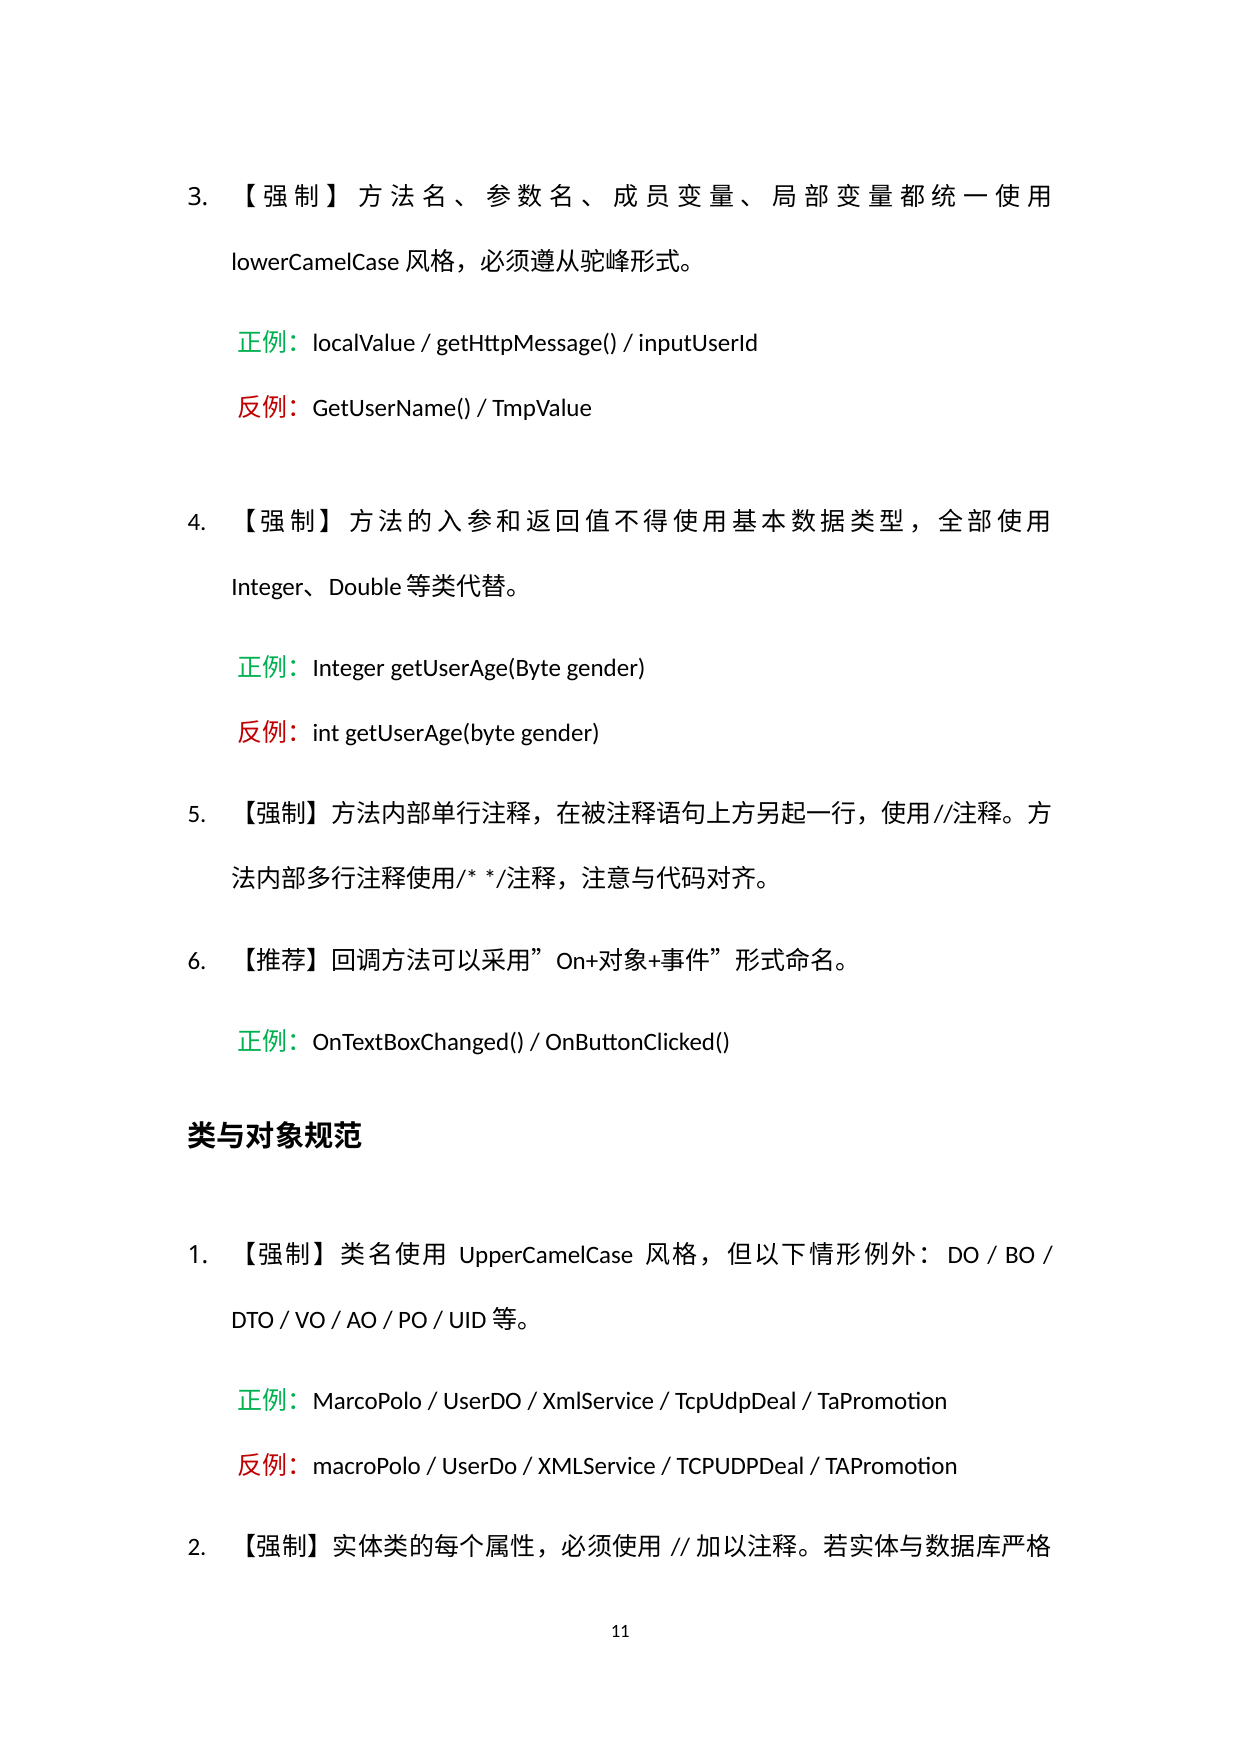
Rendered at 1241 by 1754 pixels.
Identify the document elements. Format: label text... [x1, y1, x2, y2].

list 【推荐】回调方法可以采用”On+对象+事件”形式命名。 [187, 926, 1053, 991]
text 反例：macroPolo / UserDo / XMLService / TCPUDPDeal / TAPromotion [187, 1431, 1053, 1496]
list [187, 1512, 1053, 1577]
list 【强制】方法内部单行注释，在被注释语句上方另起一行，使用//注释。方法内部多行注释使用/* */注释，注意与代码对齐。 [187, 779, 1053, 909]
text 正例：OnTextBoxChanged() / OnButtonClicked() [187, 1007, 1053, 1072]
list 【强制】方法名、参数名、成员变量、局部变量都统一使用 lowerCamelCase 风格，必须遵从驼峰形式。 [187, 162, 1053, 292]
list 【强制】方法的入参和返回值不得使用基本数据类型，全部使用Integer、Double等类代替。 [187, 487, 1053, 617]
subtitle 类与对象规范 [187, 1101, 1053, 1166]
text 正例：Integer getUserAge(Byte gender) [187, 633, 1053, 698]
text 正例：MarcoPolo / UserDO / XmlService / TcpUdpDeal / TaPromotion [187, 1366, 1053, 1431]
list 【强制】类名使用 UpperCamelCase 风格，但以下情形例外：DO / BO / DTO / VO / AO / PO / UID 等。 [187, 1220, 1053, 1350]
text 正例：localValue / getHttpMessage() / inputUserId [187, 308, 1053, 373]
text 反例：GetUserName() / TmpValue [187, 373, 1053, 438]
text 反例：int getUserAge(byte gender) [187, 698, 1053, 763]
